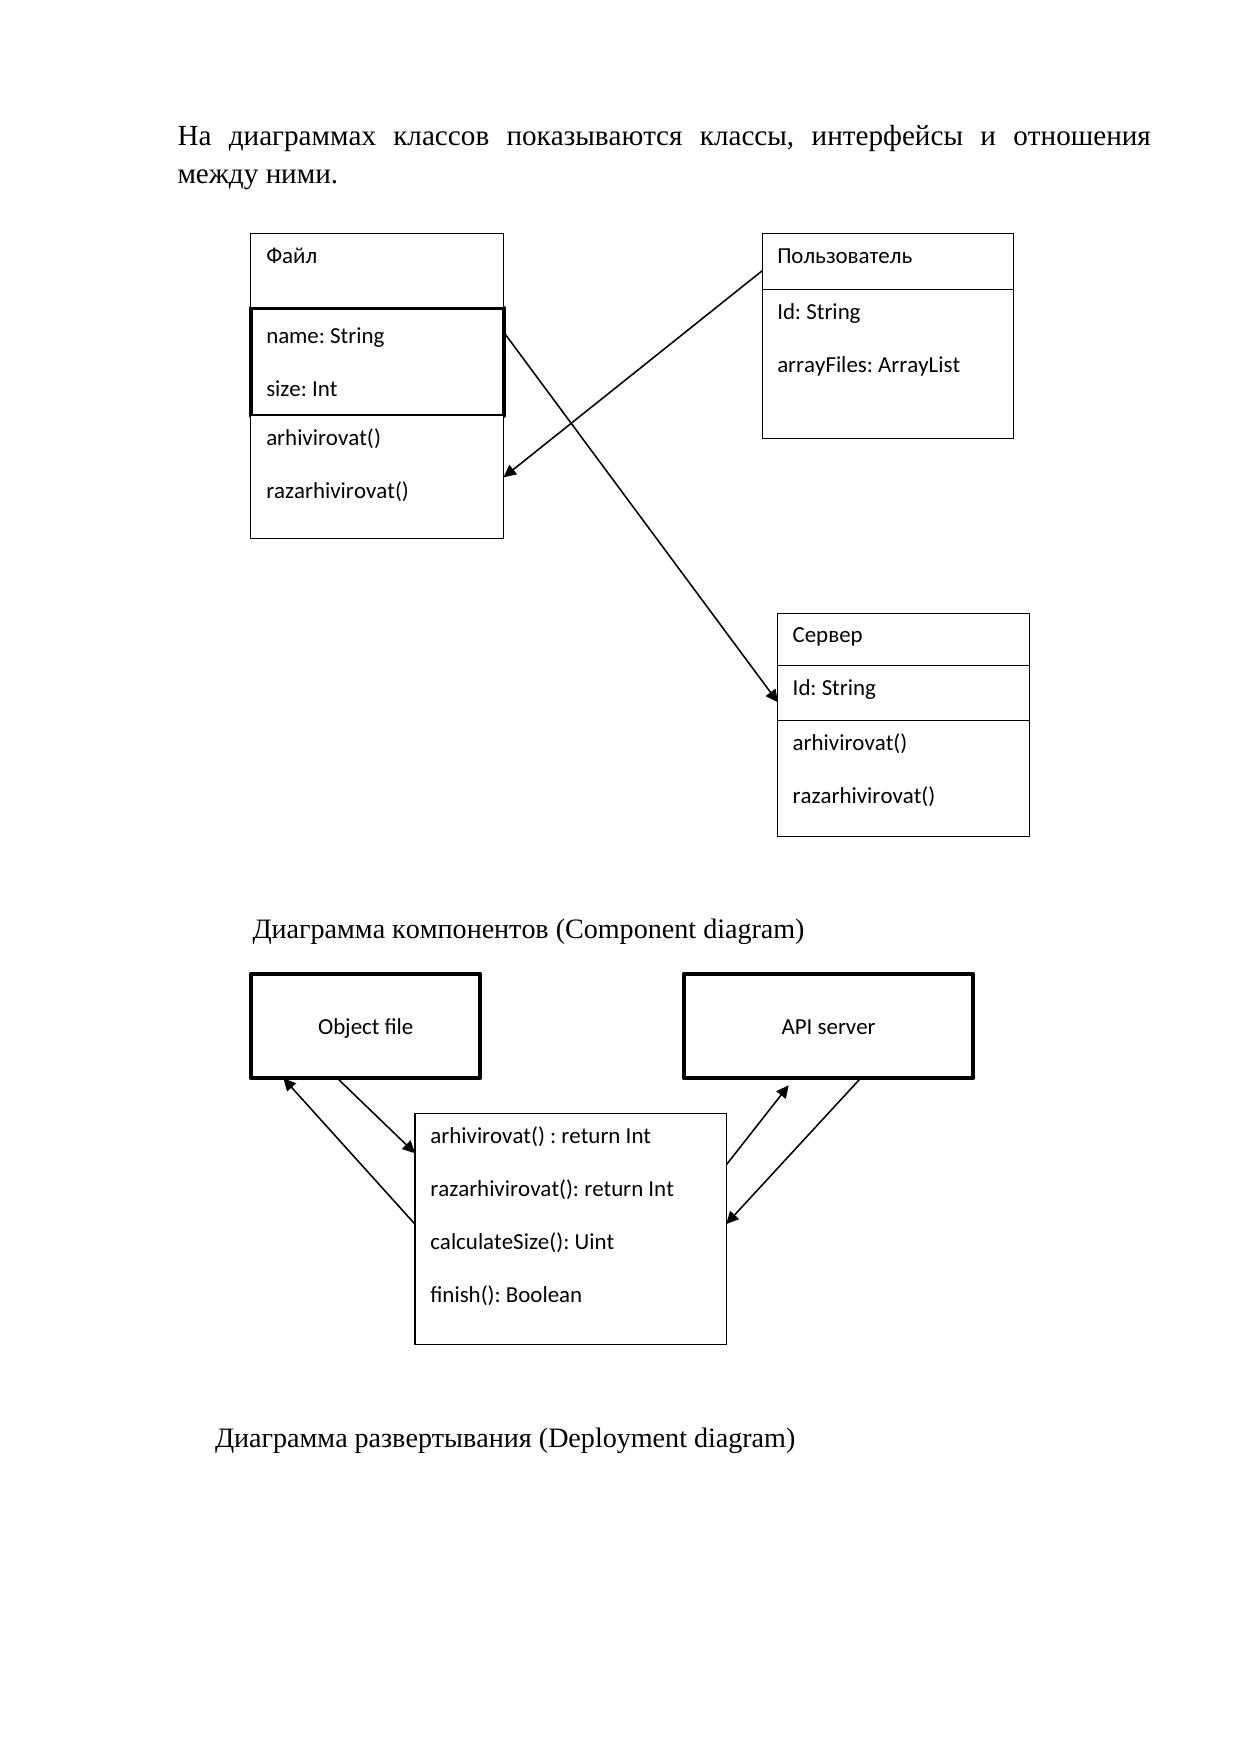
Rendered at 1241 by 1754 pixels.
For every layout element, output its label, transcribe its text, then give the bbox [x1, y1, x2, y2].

text Диаграмма компонентов (Component diagram) [252, 912, 1152, 944]
text Диаграмма развертывания (Deployment diagram) [215, 1421, 1152, 1453]
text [177, 118, 1152, 190]
